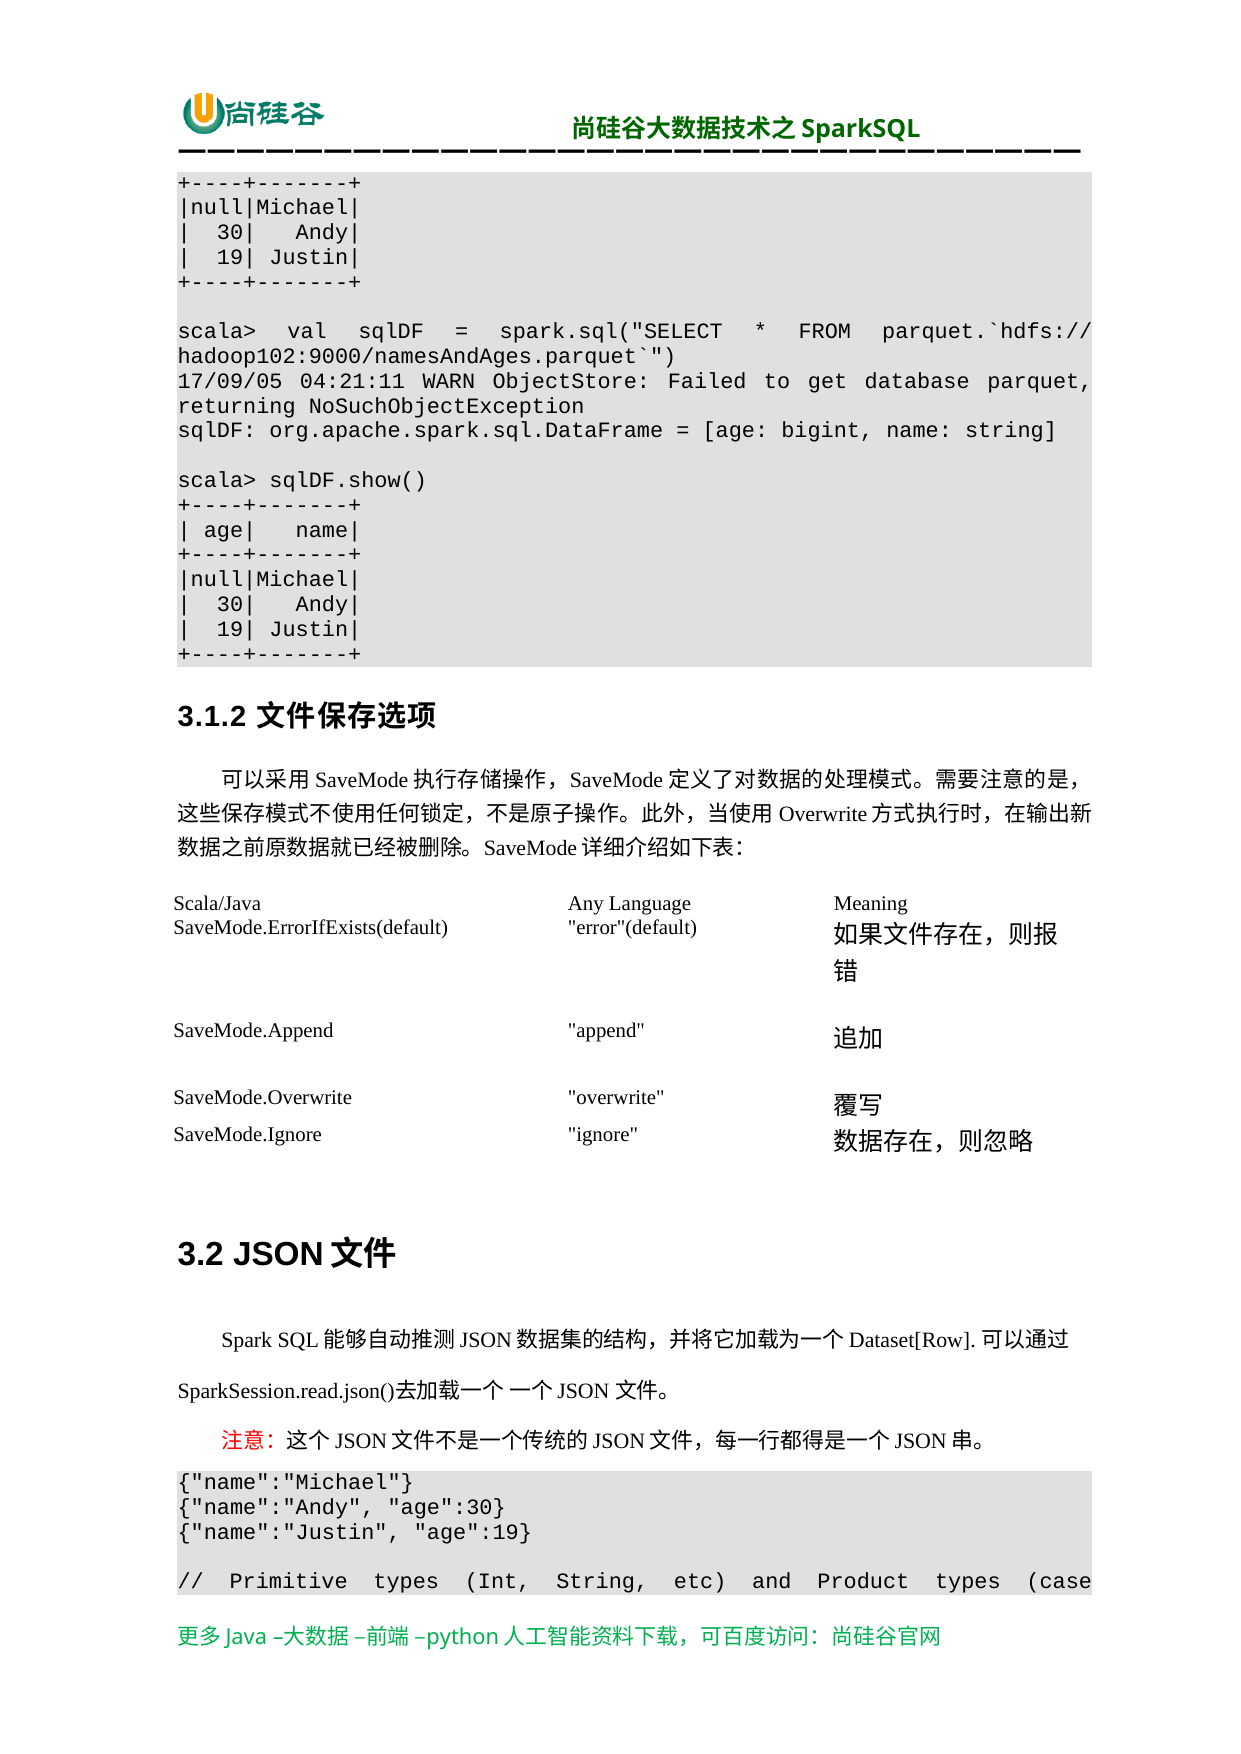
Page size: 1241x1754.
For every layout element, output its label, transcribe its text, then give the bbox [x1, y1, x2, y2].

text +----+-------+ [177, 494, 1092, 519]
table_cell 数据存在，则忽略 [822, 1122, 1077, 1158]
text | age| name| [177, 519, 1092, 543]
text 注意：这个JSON文件不是一个传统的JSON文件，每一行都得是一个JSON串。 [177, 1422, 1092, 1456]
text |null|Michael| [177, 196, 1092, 221]
text {"name":"Justin", "age":19} [177, 1521, 1092, 1546]
picture [177, 88, 328, 138]
subtitle 3.1.2 文件保存选项 [177, 680, 1092, 748]
table_cell SaveMode.ErrorIfExists(default) [162, 915, 556, 1018]
text | 30| Andy| [177, 221, 1092, 246]
text +----+-------+ [177, 172, 1092, 196]
text sqlDF: org.apache.spark.sql.DataFrame = [age: bigint, name: string] [177, 419, 1092, 444]
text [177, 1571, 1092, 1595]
text |null|Michael| [177, 568, 1092, 593]
text scala> val sqlDF = spark.sql("SELECT * FROM parquet.`hdfs:// hadoop102:9000/namesAndAges.parquet`") [177, 320, 1092, 370]
text +----+-------+ [177, 543, 1092, 568]
text +----+-------+ [177, 271, 1092, 296]
text Spark SQL 能够自动推测 JSON数据集的结构，并将它加载为一个Dataset[Row]. 可以通过SparkSession.read.json()去加载一个 一个JSON 文件。 [177, 1321, 1092, 1406]
text scala> sqlDF.show() [177, 469, 1092, 494]
table_cell "append" [556, 1018, 822, 1085]
table_cell 覆写 [822, 1085, 1077, 1122]
text {"name":"Michael"} [177, 1471, 1092, 1496]
table_header Meaning [822, 891, 1077, 915]
text +----+-------+ [177, 643, 1092, 667]
table_cell 追加 [822, 1018, 1077, 1085]
table_cell "ignore" [556, 1122, 822, 1158]
table_header Scala/Java [162, 891, 556, 915]
subtitle 3.2 JSON文件 [177, 1216, 1092, 1284]
table_cell SaveMode.Overwrite [162, 1085, 556, 1122]
table_header Any Language [556, 891, 822, 915]
text {"name":"Andy", "age":30} [177, 1496, 1092, 1521]
table_cell SaveMode.Ignore [162, 1122, 556, 1158]
text 17/09/05 04:21:11 WARN ObjectStore: Failed to get database parquet, returning NoSuchObjectException [177, 370, 1092, 419]
text | 19| Justin| [177, 246, 1092, 271]
table_cell "overwrite" [556, 1085, 822, 1122]
table_cell SaveMode.Append [162, 1018, 556, 1085]
text | 30| Andy| [177, 593, 1092, 618]
table_cell 如果文件存在，则报错 [822, 915, 1077, 1018]
table_cell "error"(default) [556, 915, 822, 1018]
text | 19| Justin| [177, 618, 1092, 643]
text 可以采用SaveMode执行存储操作，SaveMode定义了对数据的处理模式。需要注意的是，这些保存模式不使用任何锁定，不是原子操作。此外，当使用Overwrite方式执行时，在输出新数据之前原数据就已经被删除。SaveMode详细介绍如下表： [177, 760, 1092, 862]
